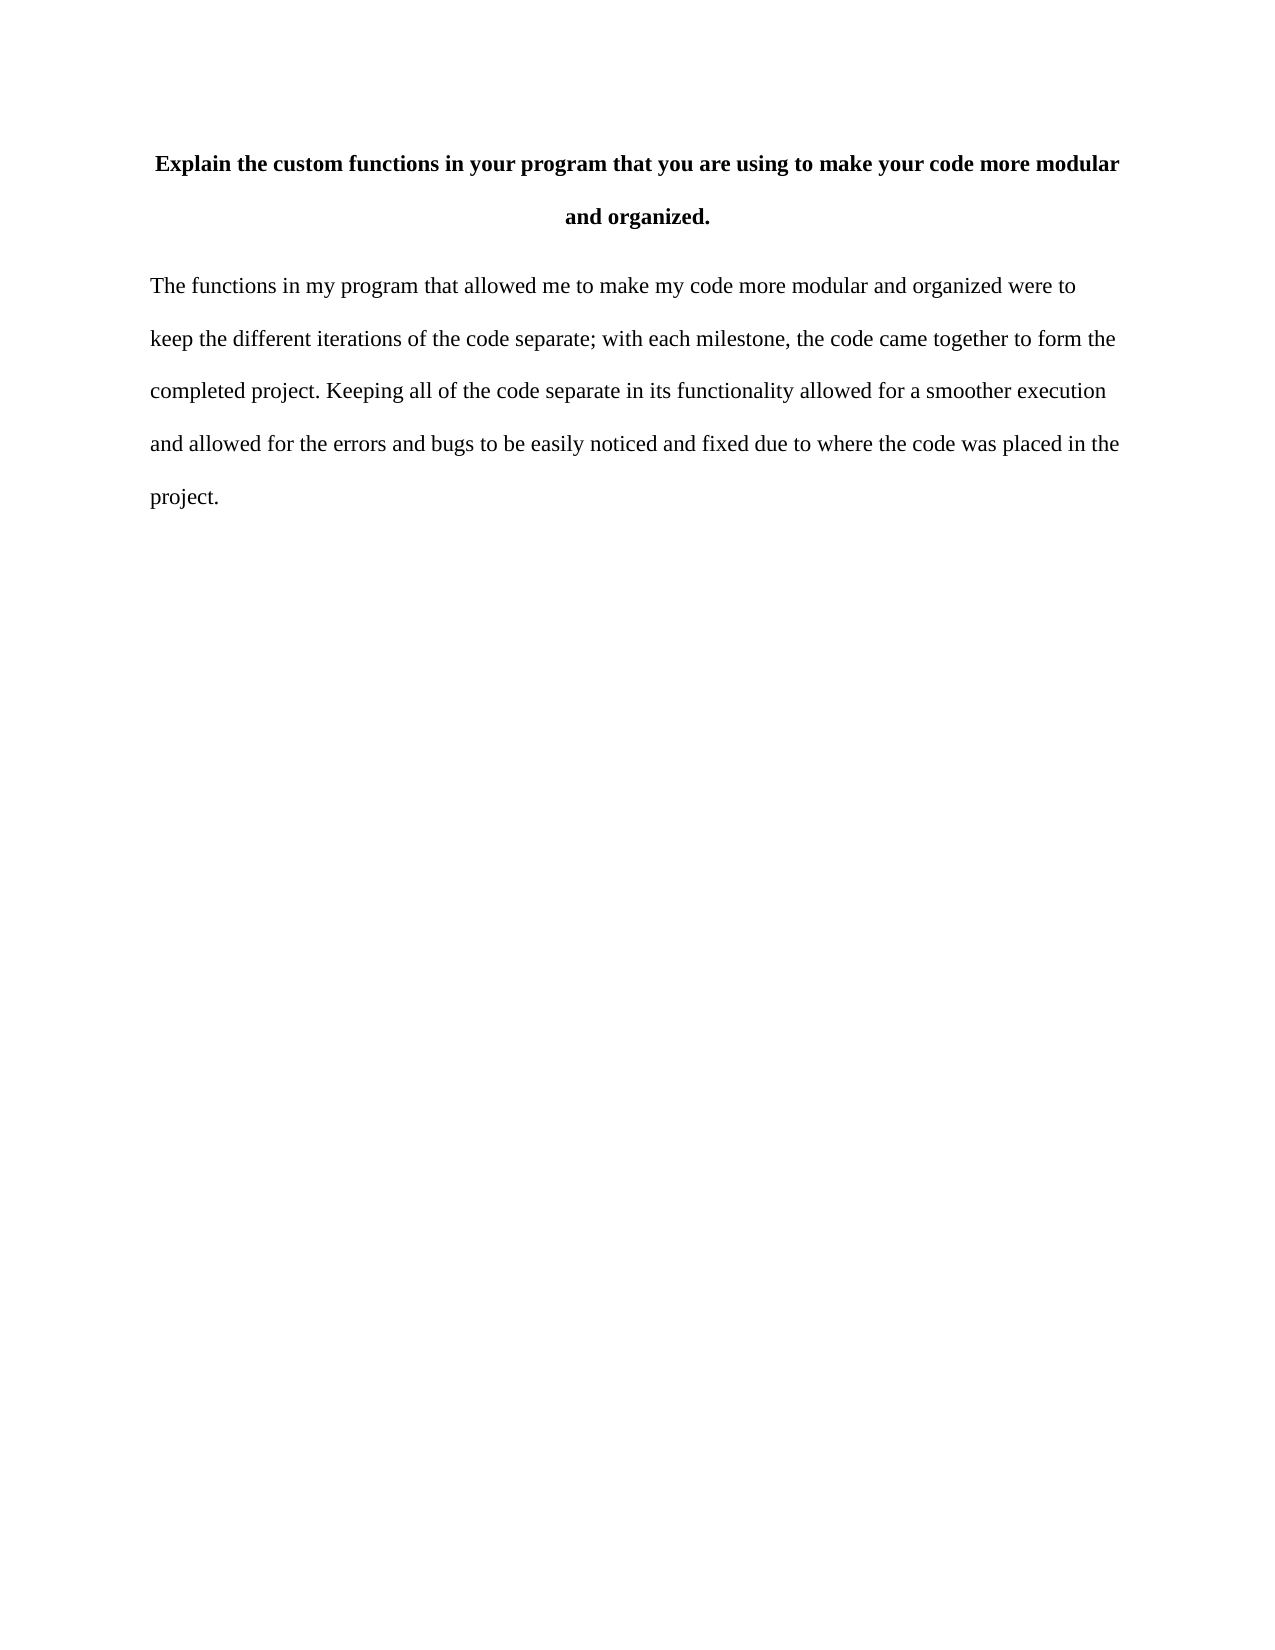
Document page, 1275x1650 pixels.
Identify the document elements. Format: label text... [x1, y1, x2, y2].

text The functions in my program that allowed me to make my code more modular and organized were to keep the different iterations of the code separate; with each milestone, the code came together to form the completed project. Keeping all of the code separate in its functionality allowed for a smoother execution and allowed for the errors and bugs to be easily noticed and fixed due to where the code was placed in the project. [150, 272, 1125, 509]
text Explain the custom functions in your program that you are using to make your code more modular and organized. [150, 150, 1125, 229]
